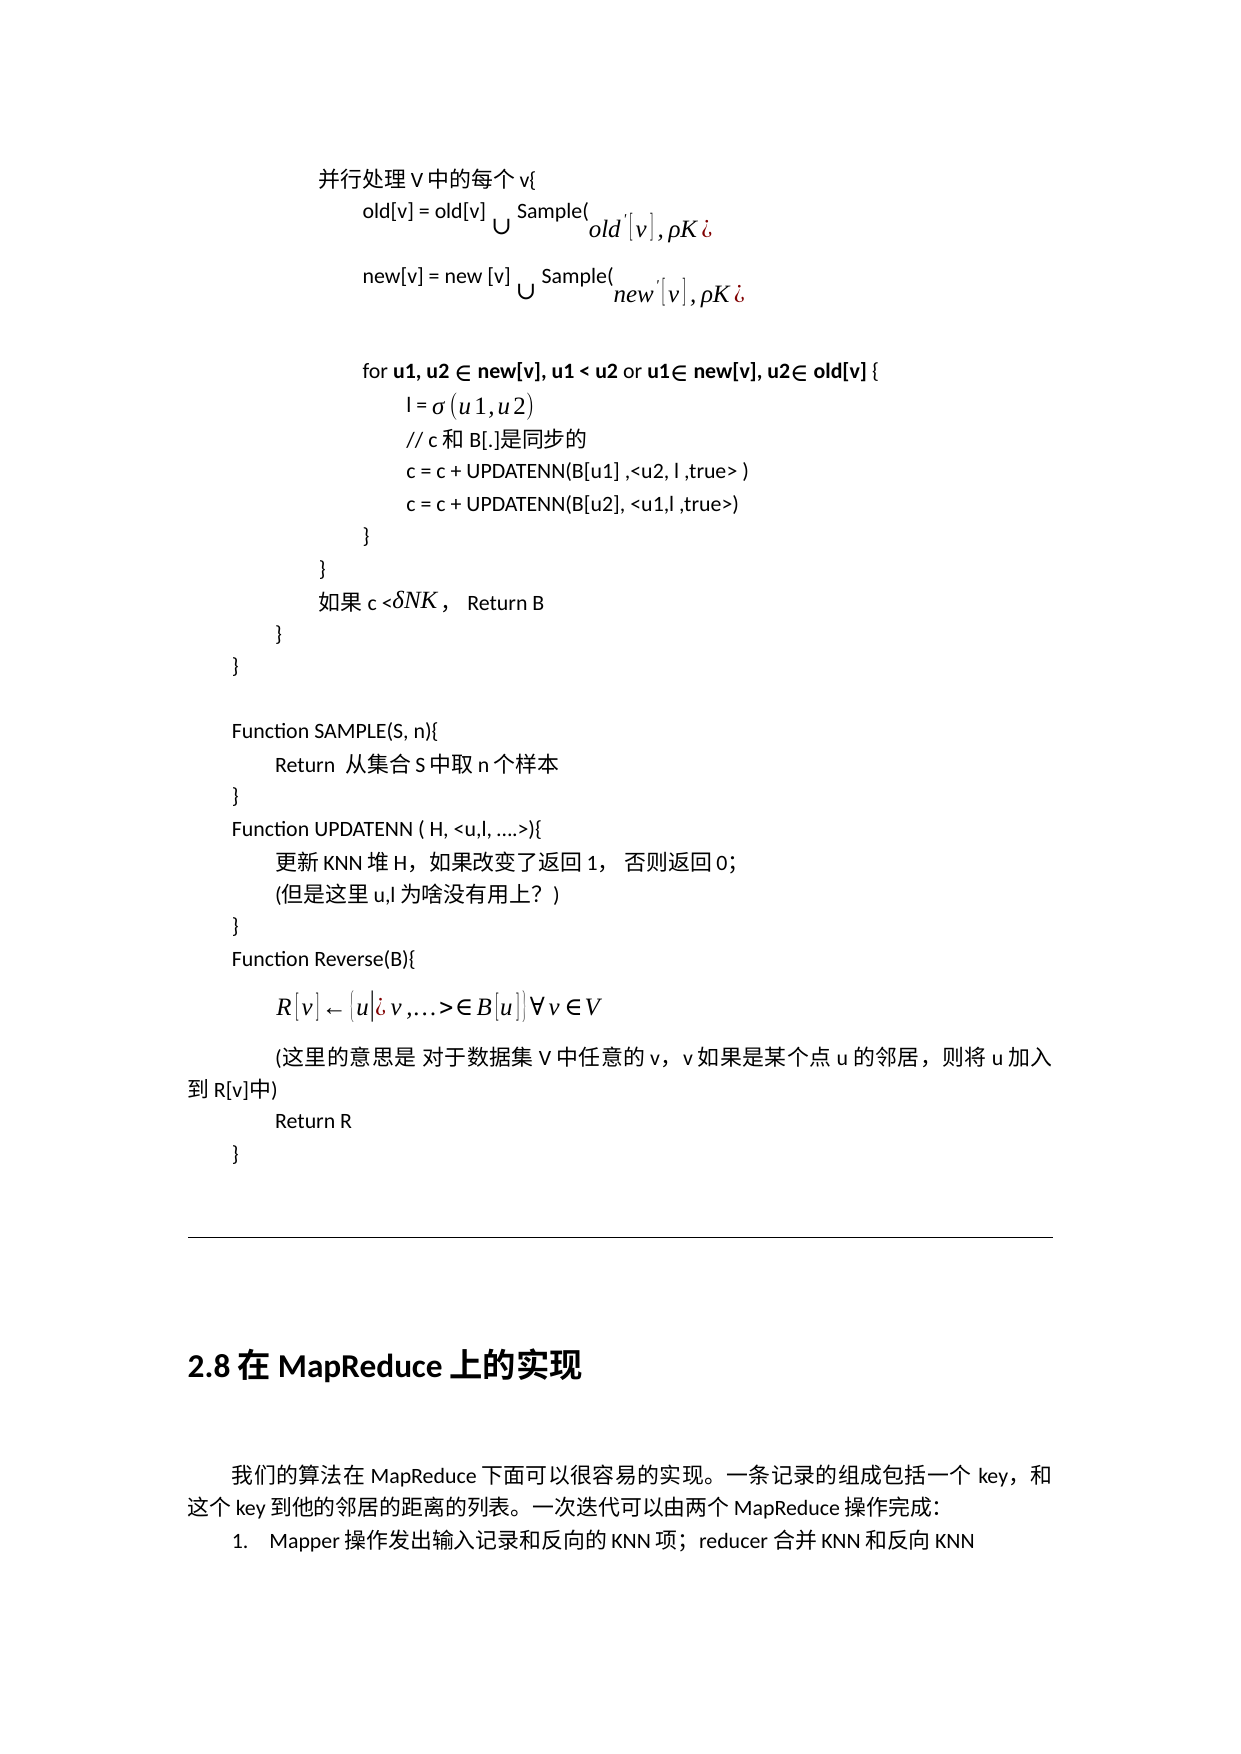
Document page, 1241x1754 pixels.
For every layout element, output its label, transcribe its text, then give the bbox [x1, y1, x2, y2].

text c = c + UPDATENN(B[u1] ,<u2, l ,true> ) [318, 454, 1053, 487]
text // c 和 B[.]是同步的 [318, 422, 1053, 454]
subtitle 2.8 在MapReduce上的实现 [187, 1330, 1053, 1395]
text l = [318, 389, 1053, 422]
text } [187, 909, 1053, 942]
text 并行处理V中的每个v{ [274, 162, 1053, 194]
text } [187, 1137, 1053, 1169]
text } [274, 552, 1053, 584]
text (这里的意思是 对于数据集V中任意的v，v如果是某个点u的邻居，则将u加入到R[v]中) [187, 1039, 1053, 1104]
text Function SAMPLE(S, n){ [187, 714, 1053, 747]
text Return R [187, 1104, 1053, 1137]
text (但是这里u,l为啥没有用上？) [274, 877, 1053, 909]
text c = c + UPDATENN(B[u2], <u1,l ,true>) [318, 487, 1053, 519]
text 更新KNN堆H，如果改变了返回1， 否则返回0； [187, 844, 1053, 877]
text } [187, 779, 1053, 812]
text 如果 c <， Return B [274, 584, 1053, 617]
text Return 从集合S中取n个样本 [187, 747, 1053, 779]
list Mapper操作发出输入记录和反向的KNN项；reducer 合并KNN和反向KNN [232, 1522, 1053, 1555]
text Function Reverse(B){ [187, 942, 1053, 974]
text } [318, 519, 1053, 552]
text } [187, 617, 1053, 649]
text new[v] = new [v] Sample( [318, 259, 1053, 324]
text Function UPDATENN ( H, <u,l, ….>){ [187, 812, 1053, 844]
text } [187, 649, 1053, 682]
text 我们的算法在MapReduce下面可以很容易的实现。一条记录的组成包括一个key，和这个key到他的邻居的距离的列表。一次迭代可以由两个MapReduce操作完成： [187, 1457, 1053, 1522]
text old[v] = old[v] Sample( [274, 194, 1053, 259]
text for u1, u2 new[v], u1 < u2 or u1 new[v], u2 old[v] { [318, 357, 1053, 389]
